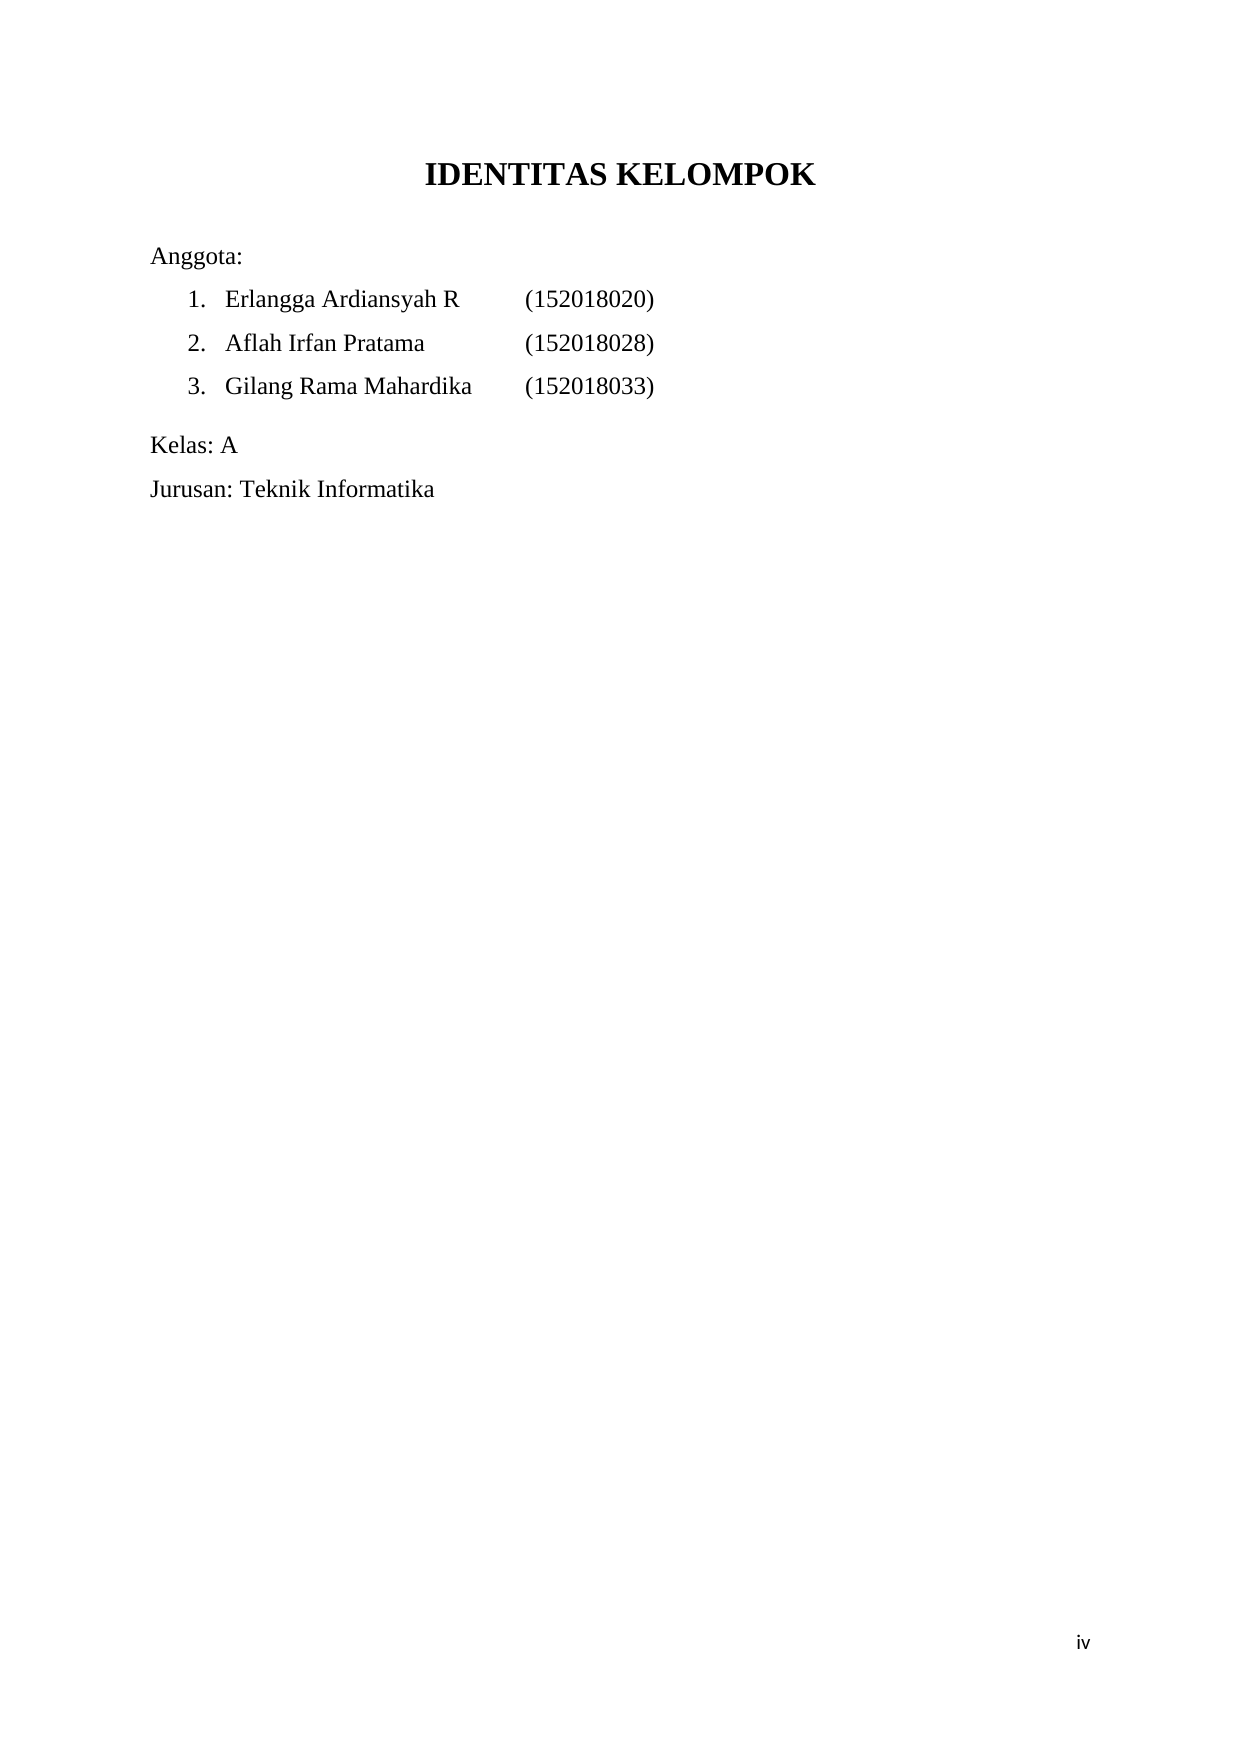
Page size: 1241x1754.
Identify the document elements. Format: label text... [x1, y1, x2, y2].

text Jurusan: Teknik Informatika [150, 474, 1090, 502]
subtitle IDENTITAS KELOMPOK [150, 154, 1090, 192]
text Anggota: [150, 241, 1090, 270]
list Erlangga Ardiansyah R (152018020) [187, 284, 1090, 313]
list Aflah Irfan Pratama (152018028) [187, 328, 1090, 356]
list Gilang Rama Mahardika (152018033) [187, 371, 1090, 399]
text Kelas: A [150, 431, 1090, 459]
